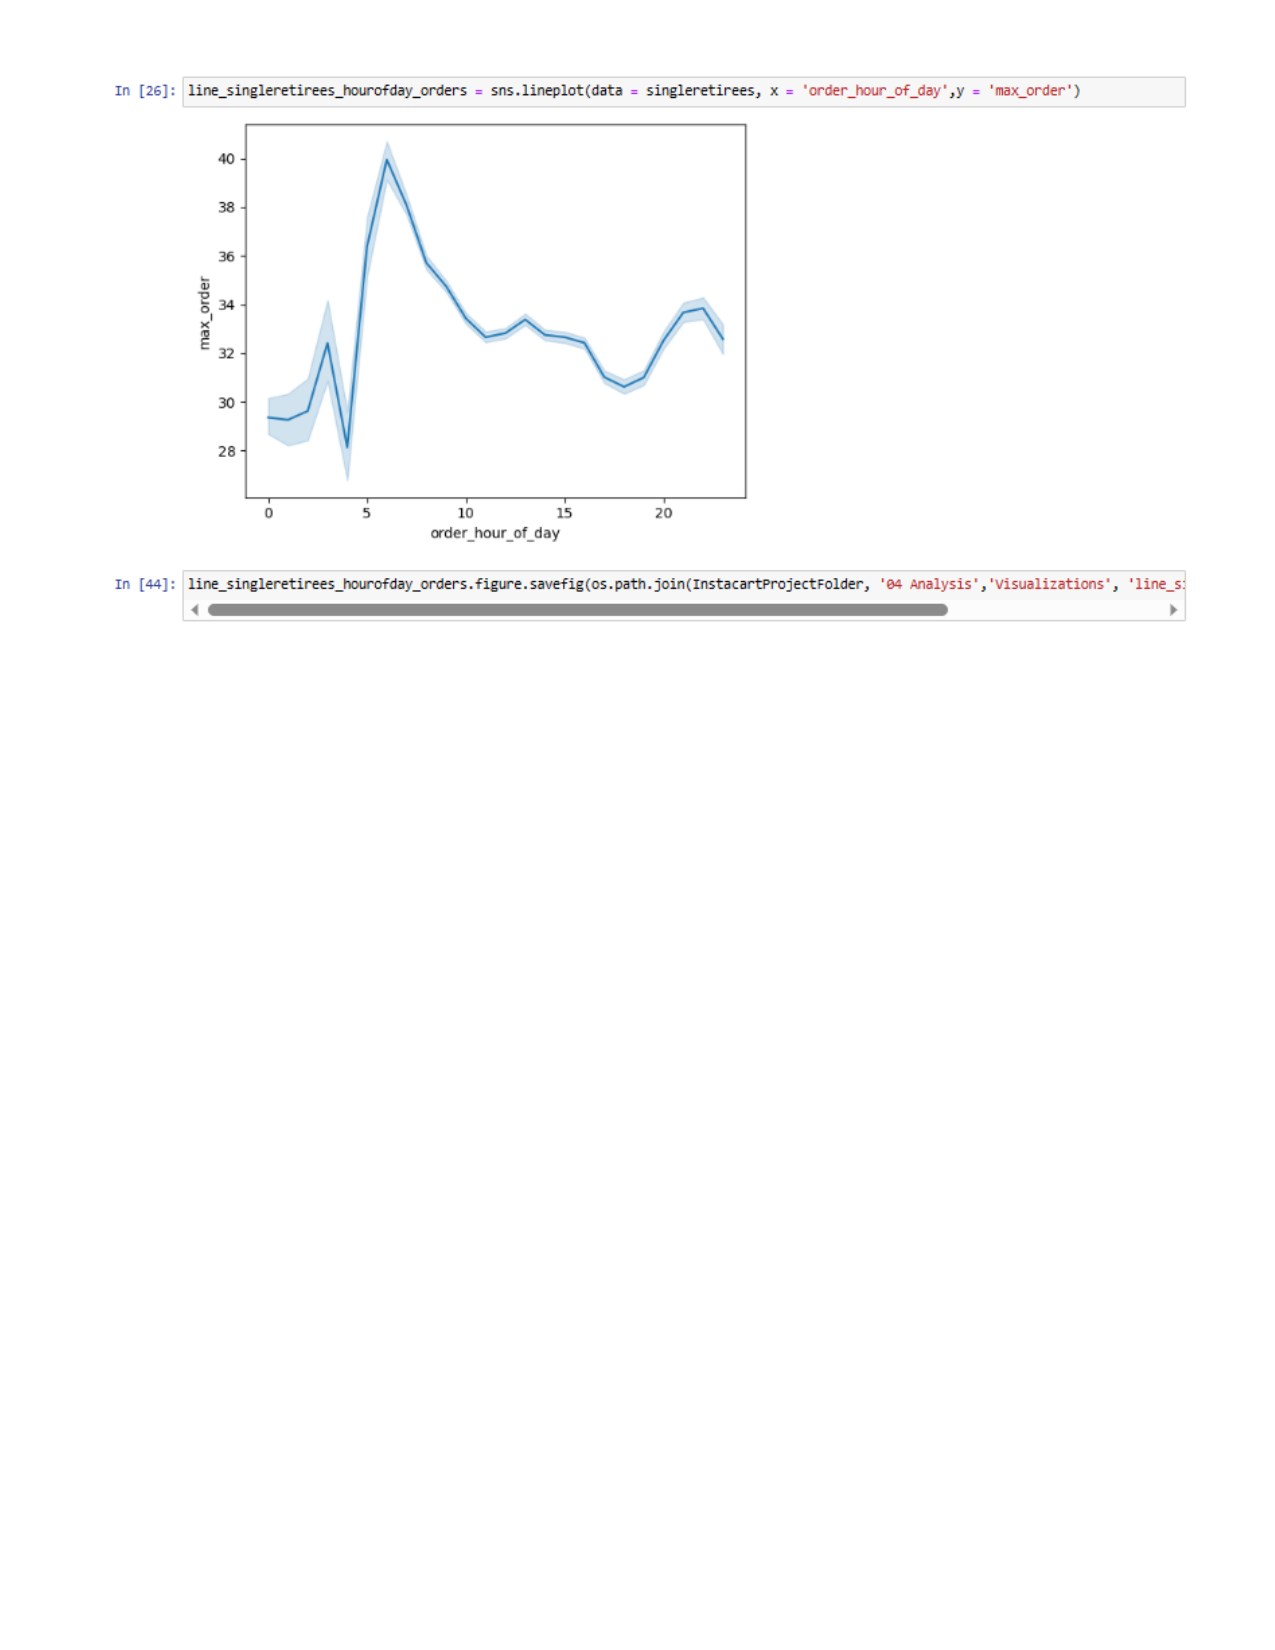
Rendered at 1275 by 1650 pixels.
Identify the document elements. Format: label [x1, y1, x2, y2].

picture [75, 75, 1200, 635]
